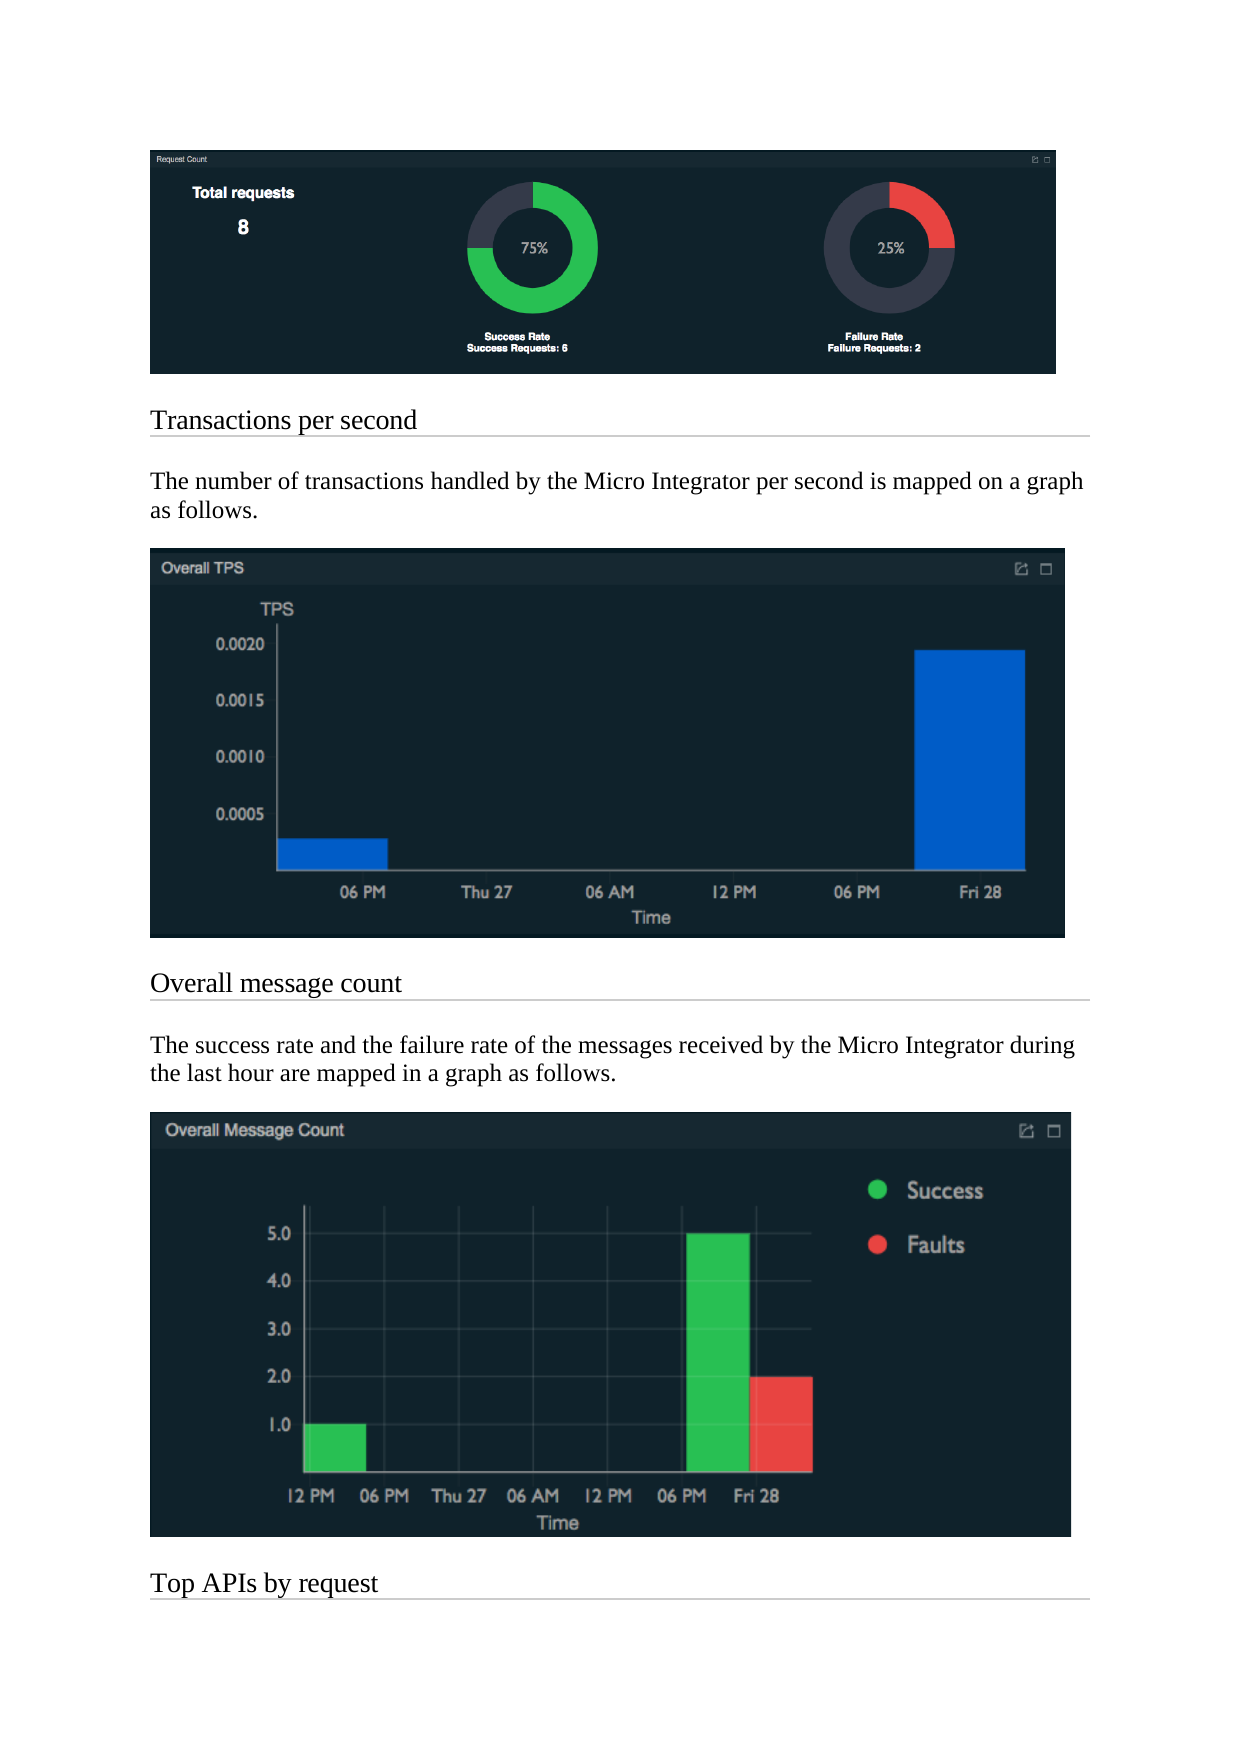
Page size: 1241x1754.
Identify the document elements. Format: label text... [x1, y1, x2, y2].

picture [150, 150, 1056, 374]
picture [150, 548, 1065, 938]
text The success rate and the failure rate of the messages received by the Micro Integrator during the last hour are mapped in a graph as follows. [150, 1030, 1090, 1087]
picture [150, 1112, 1072, 1537]
text The number of transactions handled by the Micro Integrator per second is mapped on a graph as follows. [150, 466, 1090, 524]
text Transactions per second [150, 403, 1090, 435]
text Overall message count [150, 967, 1090, 999]
text Top APIs by request [150, 1566, 1090, 1598]
